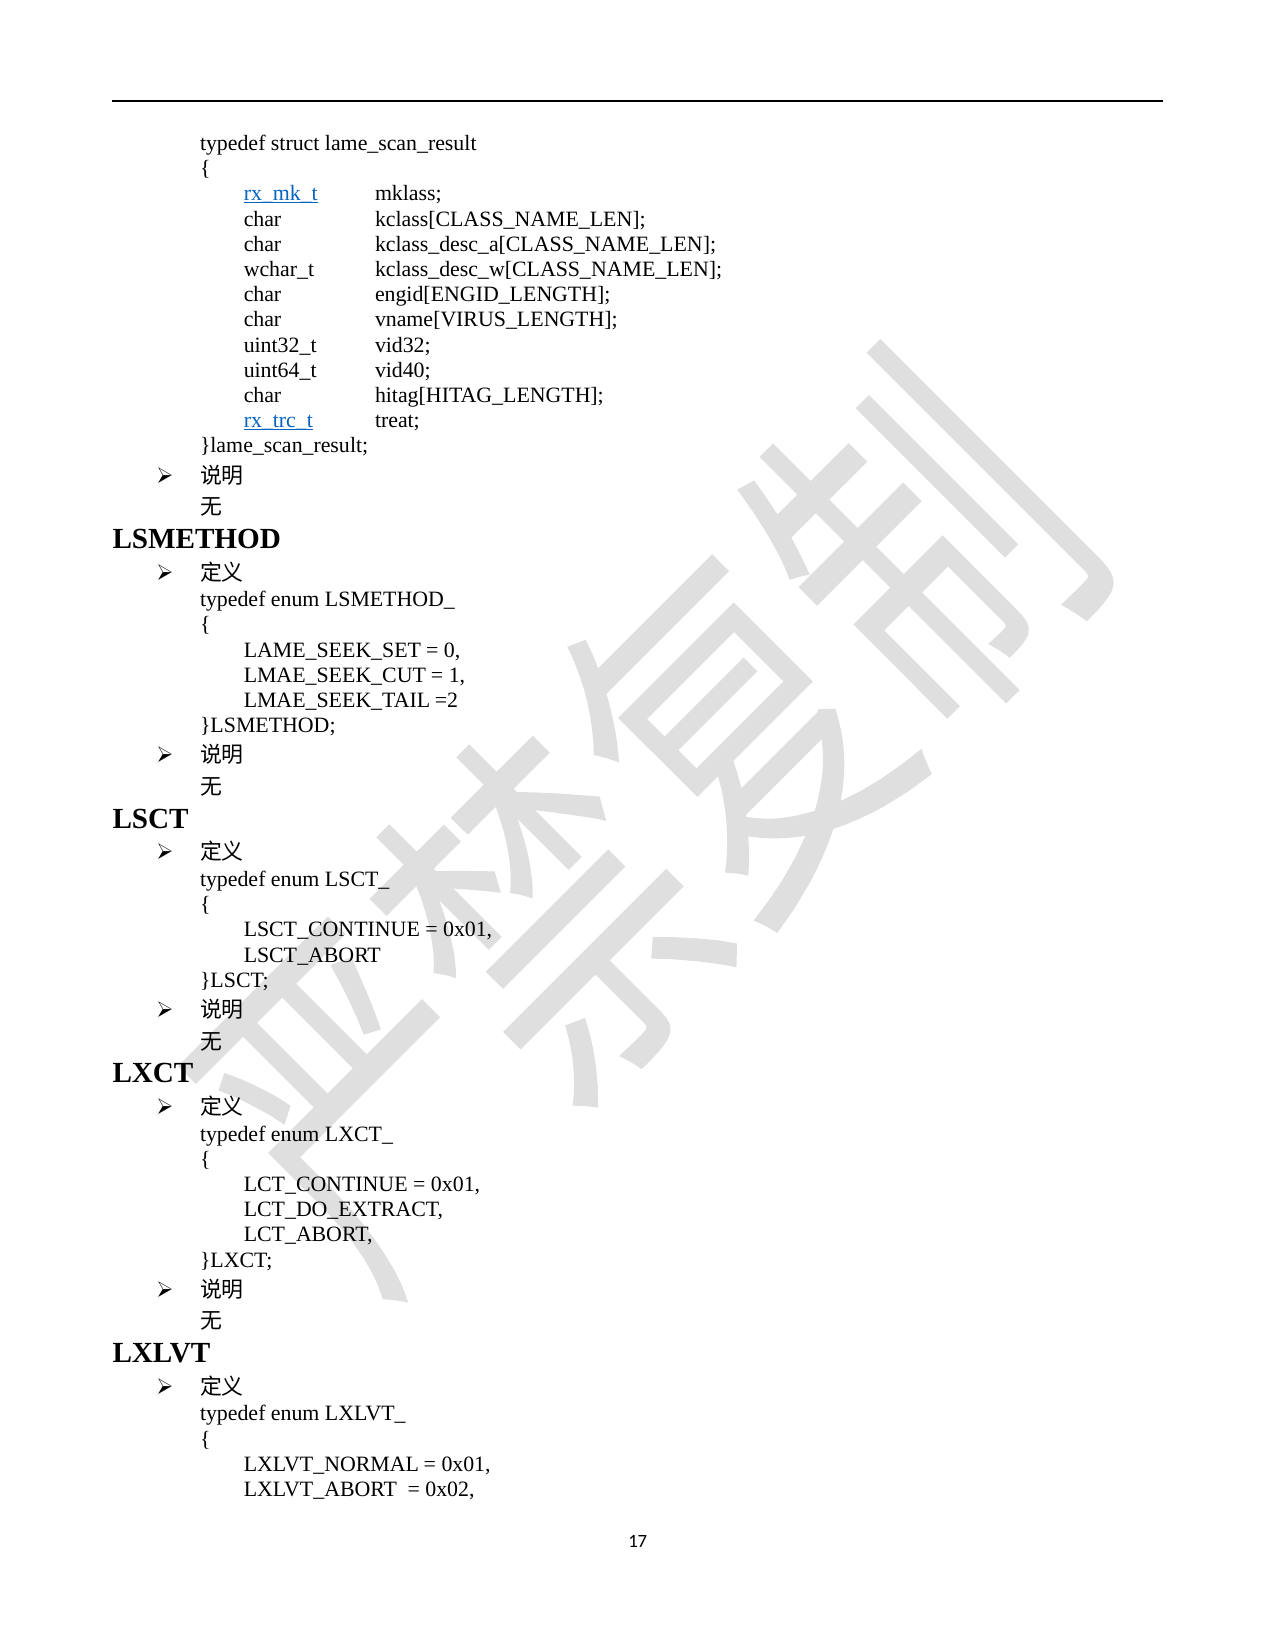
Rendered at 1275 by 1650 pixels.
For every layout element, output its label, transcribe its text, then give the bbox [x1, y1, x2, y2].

text typedef struct lame_scan_result [200, 130, 1163, 155]
list 定义 [156, 1089, 1163, 1121]
text { [200, 611, 1163, 637]
text 无 [200, 489, 1163, 521]
subtitle LXCT [112, 1055, 1163, 1089]
text rx_trc_t treat; [200, 407, 1163, 432]
text char engid[ENGID_LENGTH]; [200, 281, 1163, 306]
text char kclass_desc_a[CLASS_NAME_LEN]; [200, 231, 1163, 256]
list 定义 [156, 834, 1163, 866]
text 无 [200, 1303, 1163, 1335]
text 无 [200, 769, 1163, 801]
text LSCT_CONTINUE = 0x01, [200, 916, 1163, 942]
subtitle LXLVT [112, 1335, 1163, 1369]
text char vname[VIRUS_LENGTH]; [200, 306, 1163, 332]
text rx_mk_t mklass; [200, 180, 1163, 206]
text LSCT_ABORT [200, 942, 1163, 967]
text char kclass[CLASS_NAME_LEN]; [200, 206, 1163, 231]
text typedef enum LXCT_ [200, 1121, 1163, 1146]
text char hitag[HITAG_LENGTH]; [200, 382, 1163, 407]
list 说明 [156, 1272, 1163, 1303]
text LMAE_SEEK_TAIL =2 [200, 687, 1163, 712]
text }LSMETHOD; [200, 712, 1163, 737]
text typedef enum LSMETHOD_ [200, 586, 1163, 611]
text { [200, 891, 1163, 916]
text }LSCT; [200, 967, 1163, 992]
text { [200, 155, 1163, 180]
list 说明 [156, 458, 1163, 489]
list 说明 [156, 737, 1163, 769]
text LCT_CONTINUE = 0x01, [200, 1171, 1163, 1196]
text LCT_DO_EXTRACT, [200, 1196, 1163, 1221]
text LXLVT_NORMAL = 0x01, [200, 1451, 1163, 1476]
text }lame_scan_result; [200, 432, 1163, 458]
text LXLVT_ABORT = 0x02, [200, 1476, 1163, 1501]
text { [200, 1426, 1163, 1451]
text uint64_t vid40; [200, 357, 1163, 382]
text wchar_t kclass_desc_w[CLASS_NAME_LEN]; [200, 256, 1163, 281]
text { [200, 1146, 1163, 1171]
text uint32_t vid32; [200, 332, 1163, 357]
list 定义 [156, 1369, 1163, 1400]
text LCT_ABORT, [200, 1221, 1163, 1247]
subtitle LSCT [112, 801, 1163, 834]
text }LXCT; [200, 1247, 1163, 1272]
list 说明 [156, 992, 1163, 1024]
text 无 [200, 1024, 1163, 1055]
text LMAE_SEEK_CUT = 1, [200, 662, 1163, 687]
subtitle LSMETHOD [112, 521, 1163, 554]
text LAME_SEEK_SET = 0, [200, 637, 1163, 662]
text typedef enum LSCT_ [200, 866, 1163, 891]
text typedef enum LXLVT_ [200, 1400, 1163, 1426]
list 定义 [156, 554, 1163, 586]
